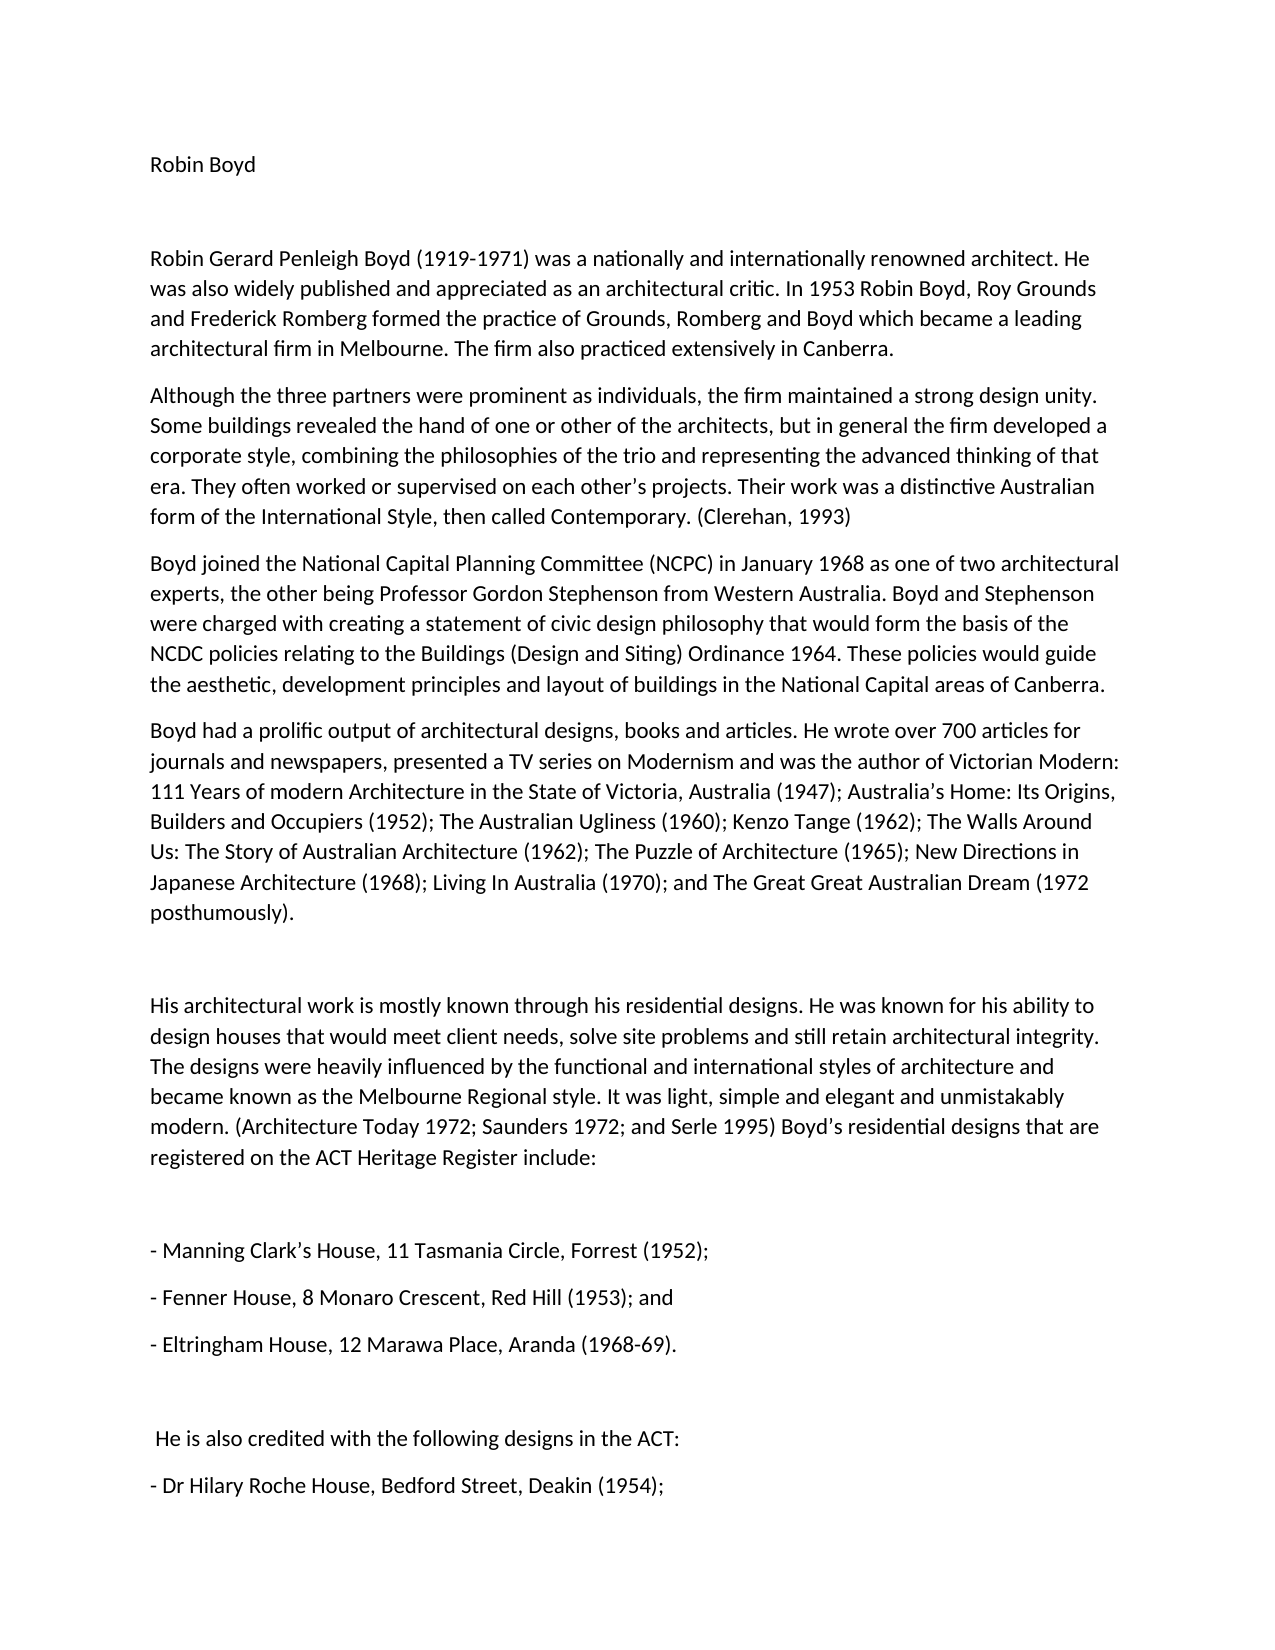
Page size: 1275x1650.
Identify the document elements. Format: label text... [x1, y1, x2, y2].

text He is also credited with the following designs in the ACT: [150, 1424, 1125, 1452]
text Boyd had a prolific output of architectural designs, books and articles. He wrote over 700 articles for journals and newspapers, presented a TV series on Modernism and was the author of Victorian Modern: 111 Years of modern Architecture in the State of Victoria, Australia (1947); Australia’s Home: Its Origins, Builders and Occupiers (1952); The Australian Ugliness (1960); Kenzo Tange (1962); The Walls Around Us: The Story of Australian Architecture (1962); The Puzzle of Architecture (1965); New Directions in Japanese Architecture (1968); Living In Australia (1970); and The Great Great Australian Dream (1972 posthumously). [150, 717, 1125, 926]
text - Dr Hilary Roche House, Bedford Street, Deakin (1954); [150, 1471, 1125, 1499]
text Robin Boyd [150, 150, 1125, 178]
text - Fenner House, 8 Monaro Crescent, Red Hill (1953); and [150, 1283, 1125, 1311]
text His architectural work is mostly known through his residential designs. He was known for his ability to design houses that would meet client needs, solve site problems and still retain architectural integrity. The designs were heavily influenced by the functional and international styles of architecture and became known as the Melbourne Regional style. It was light, simple and elegant and unmistakably modern. (Architecture Today 1972; Saunders 1972; and Serle 1995) Boyd’s residential designs that are registered on the ACT Heritage Register include: [150, 992, 1125, 1171]
text - Manning Clark’s House, 11 Tasmania Circle, Forrest (1952); [150, 1236, 1125, 1264]
text Although the three partners were prominent as individuals, the firm maintained a strong design unity. Some buildings revealed the hand of one or other of the architects, but in general the firm developed a corporate style, combining the philosophies of the trio and representing the advanced thinking of that era. They often worked or supervised on each other’s projects. Their work was a distinctive Australian form of the International Style, then called Contemporary. (Clerehan, 1993) [150, 381, 1125, 530]
text Robin Gerard Penleigh Boyd (1919-1971) was a nationally and internationally renowned architect. He was also widely published and appreciated as an architectural critic. In 1953 Robin Boyd, Roy Grounds and Frederick Romberg formed the practice of Grounds, Romberg and Boyd which became a leading architectural firm in Melbourne. The firm also practiced extensively in Canberra. [150, 244, 1125, 362]
text Boyd joined the National Capital Planning Committee (NCPC) in January 1968 as one of two architectural experts, the other being Professor Gordon Stephenson from Western Australia. Boyd and Stephenson were charged with creating a statement of civic design philosophy that would form the basis of the NCDC policies relating to the Buildings (Design and Siting) Ordinance 1964. These policies would guide the aesthetic, development principles and layout of buildings in the National Capital areas of Canberra. [150, 549, 1125, 698]
text - Eltringham House, 12 Marawa Place, Aranda (1968-69). [150, 1330, 1125, 1358]
